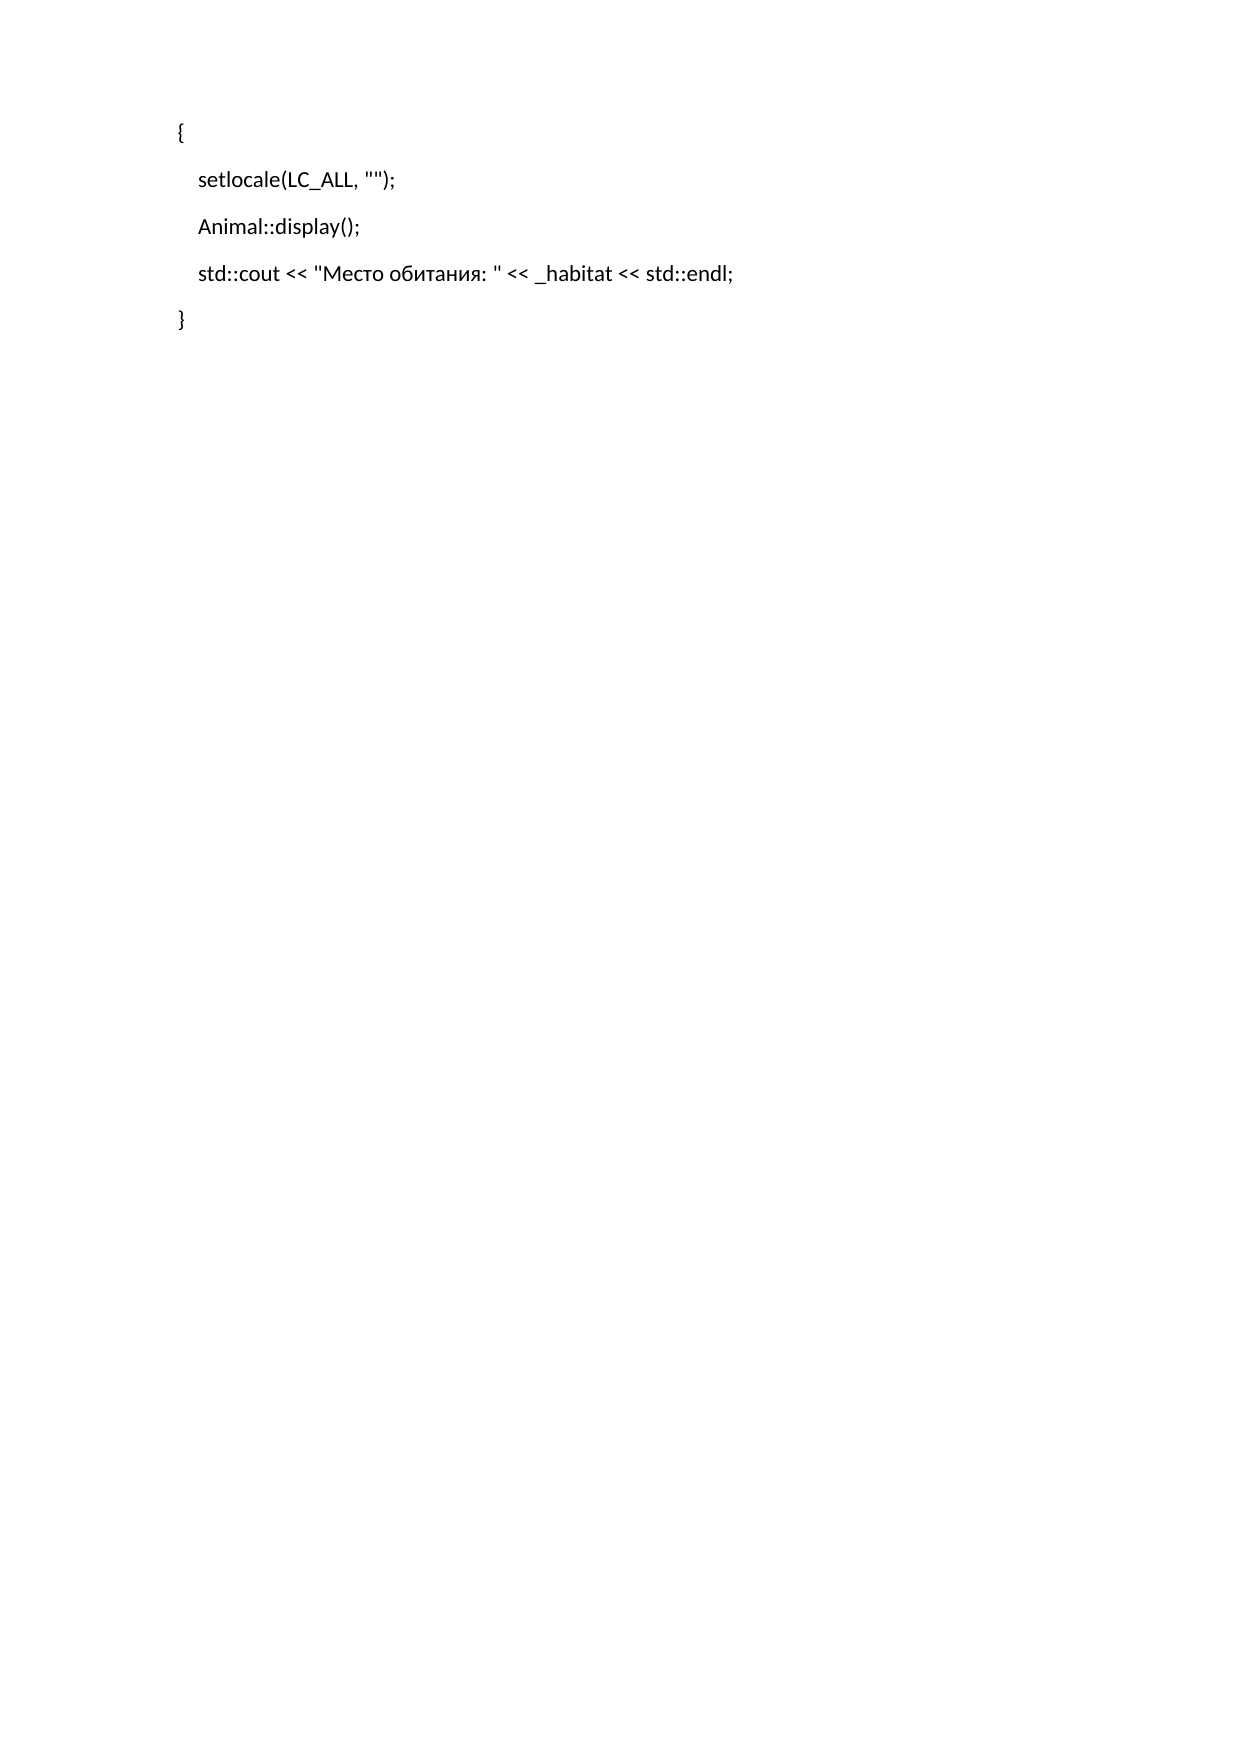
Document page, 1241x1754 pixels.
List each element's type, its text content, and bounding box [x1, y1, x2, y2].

text Animal::display(); [177, 212, 1152, 240]
text setlocale(LC_ALL, ""); [177, 165, 1152, 193]
text } [177, 306, 1152, 334]
text std::cout << "Место обитания: " << _habitat << std::endl; [177, 259, 1152, 287]
text { [177, 118, 1152, 146]
